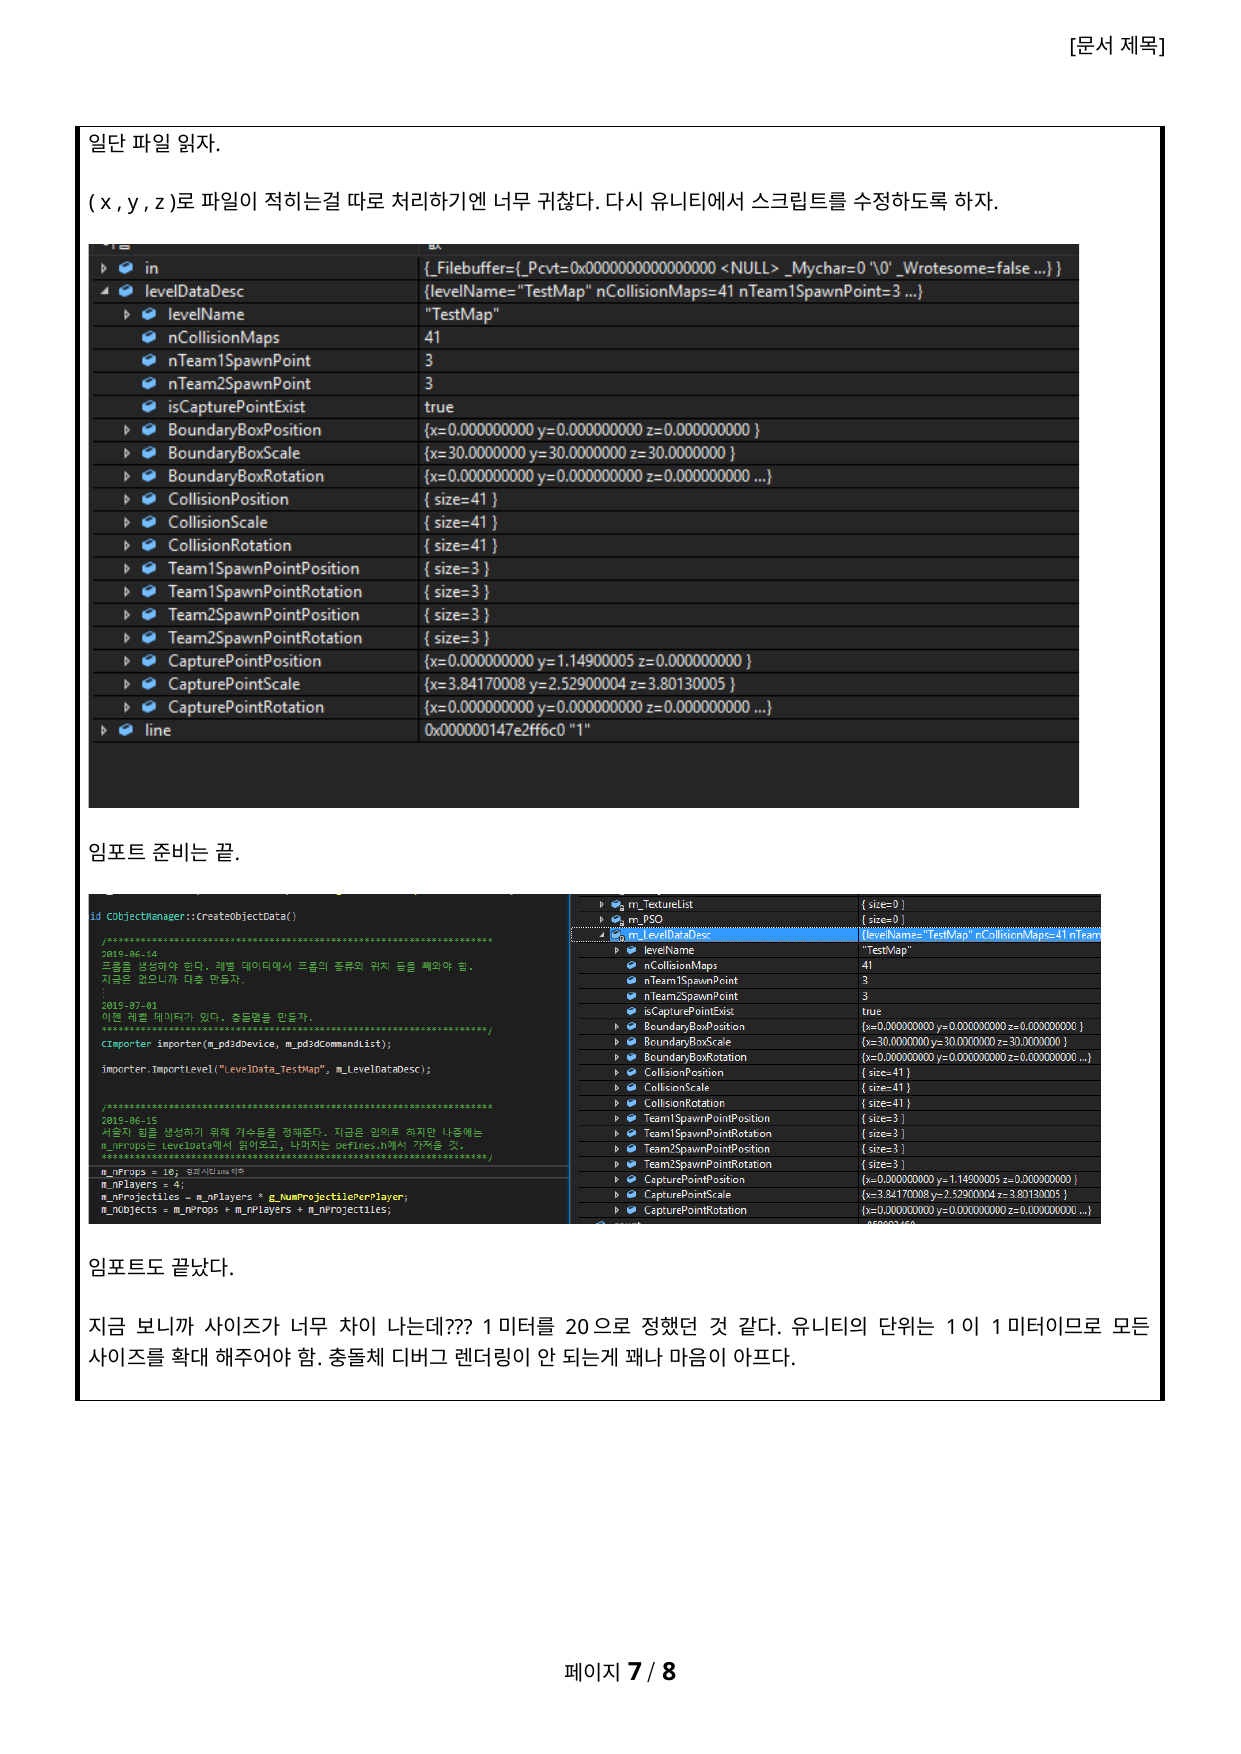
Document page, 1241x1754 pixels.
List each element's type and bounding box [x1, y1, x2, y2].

picture [88, 244, 1080, 808]
table_cell [80, 127, 1160, 1399]
picture [88, 894, 1101, 1224]
